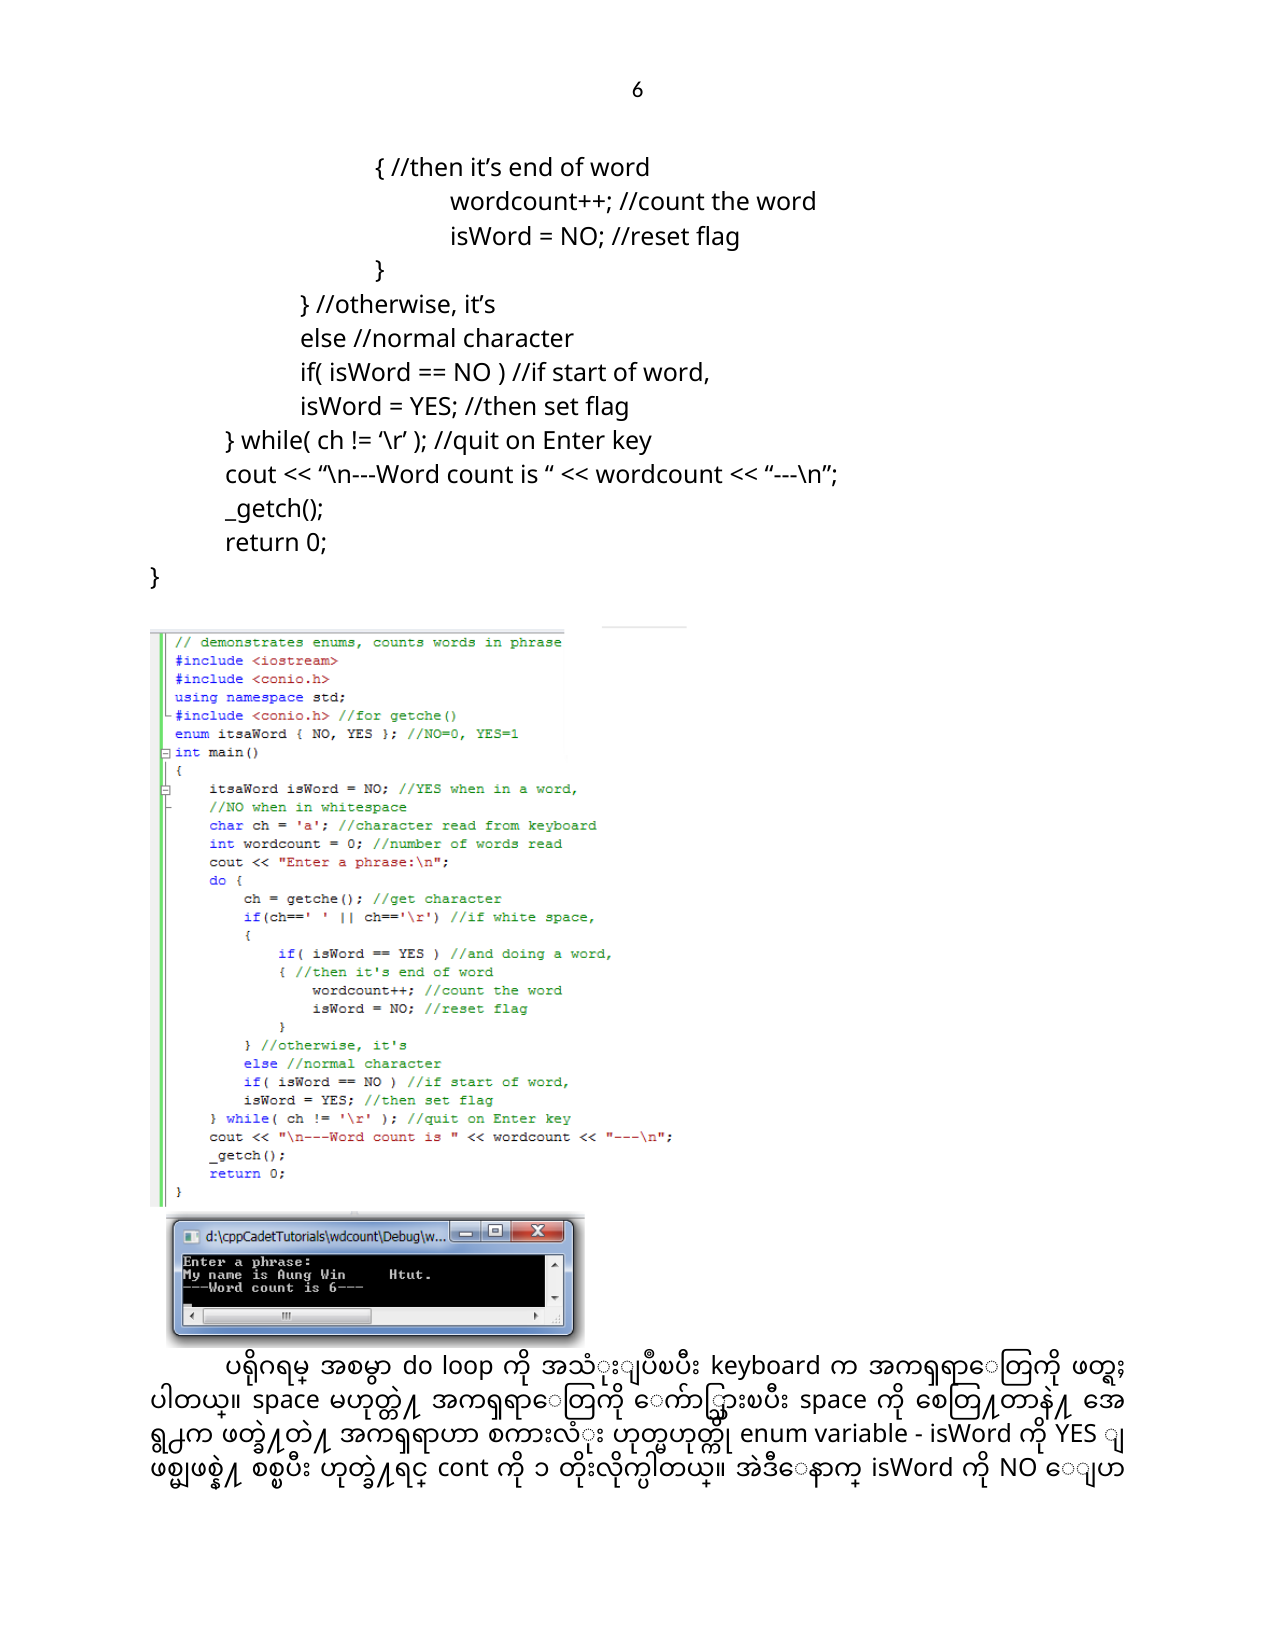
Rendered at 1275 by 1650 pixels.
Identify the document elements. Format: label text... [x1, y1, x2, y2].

text } [150, 559, 1125, 593]
text if( isWord == NO ) //if start of word, [150, 354, 1125, 388]
text wordcount++; //count the word [150, 184, 1125, 218]
text } [150, 252, 1125, 286]
text else //normal character [150, 320, 1125, 354]
text cout << “\n---Word count is “ << wordcount << “---\n”; [150, 457, 1125, 491]
text _getch(); [150, 491, 1125, 525]
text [150, 1347, 1125, 1484]
text isWord = NO; //reset flag [150, 218, 1125, 252]
text } //otherwise, it’s [150, 286, 1125, 320]
text return 0; [150, 525, 1125, 559]
text { //then it’s end of word [150, 150, 1125, 184]
text } while( ch != ‘\r’ ); //quit on Enter key [150, 422, 1125, 457]
picture [150, 626, 687, 1348]
text isWord = YES; //then set flag [150, 388, 1125, 422]
